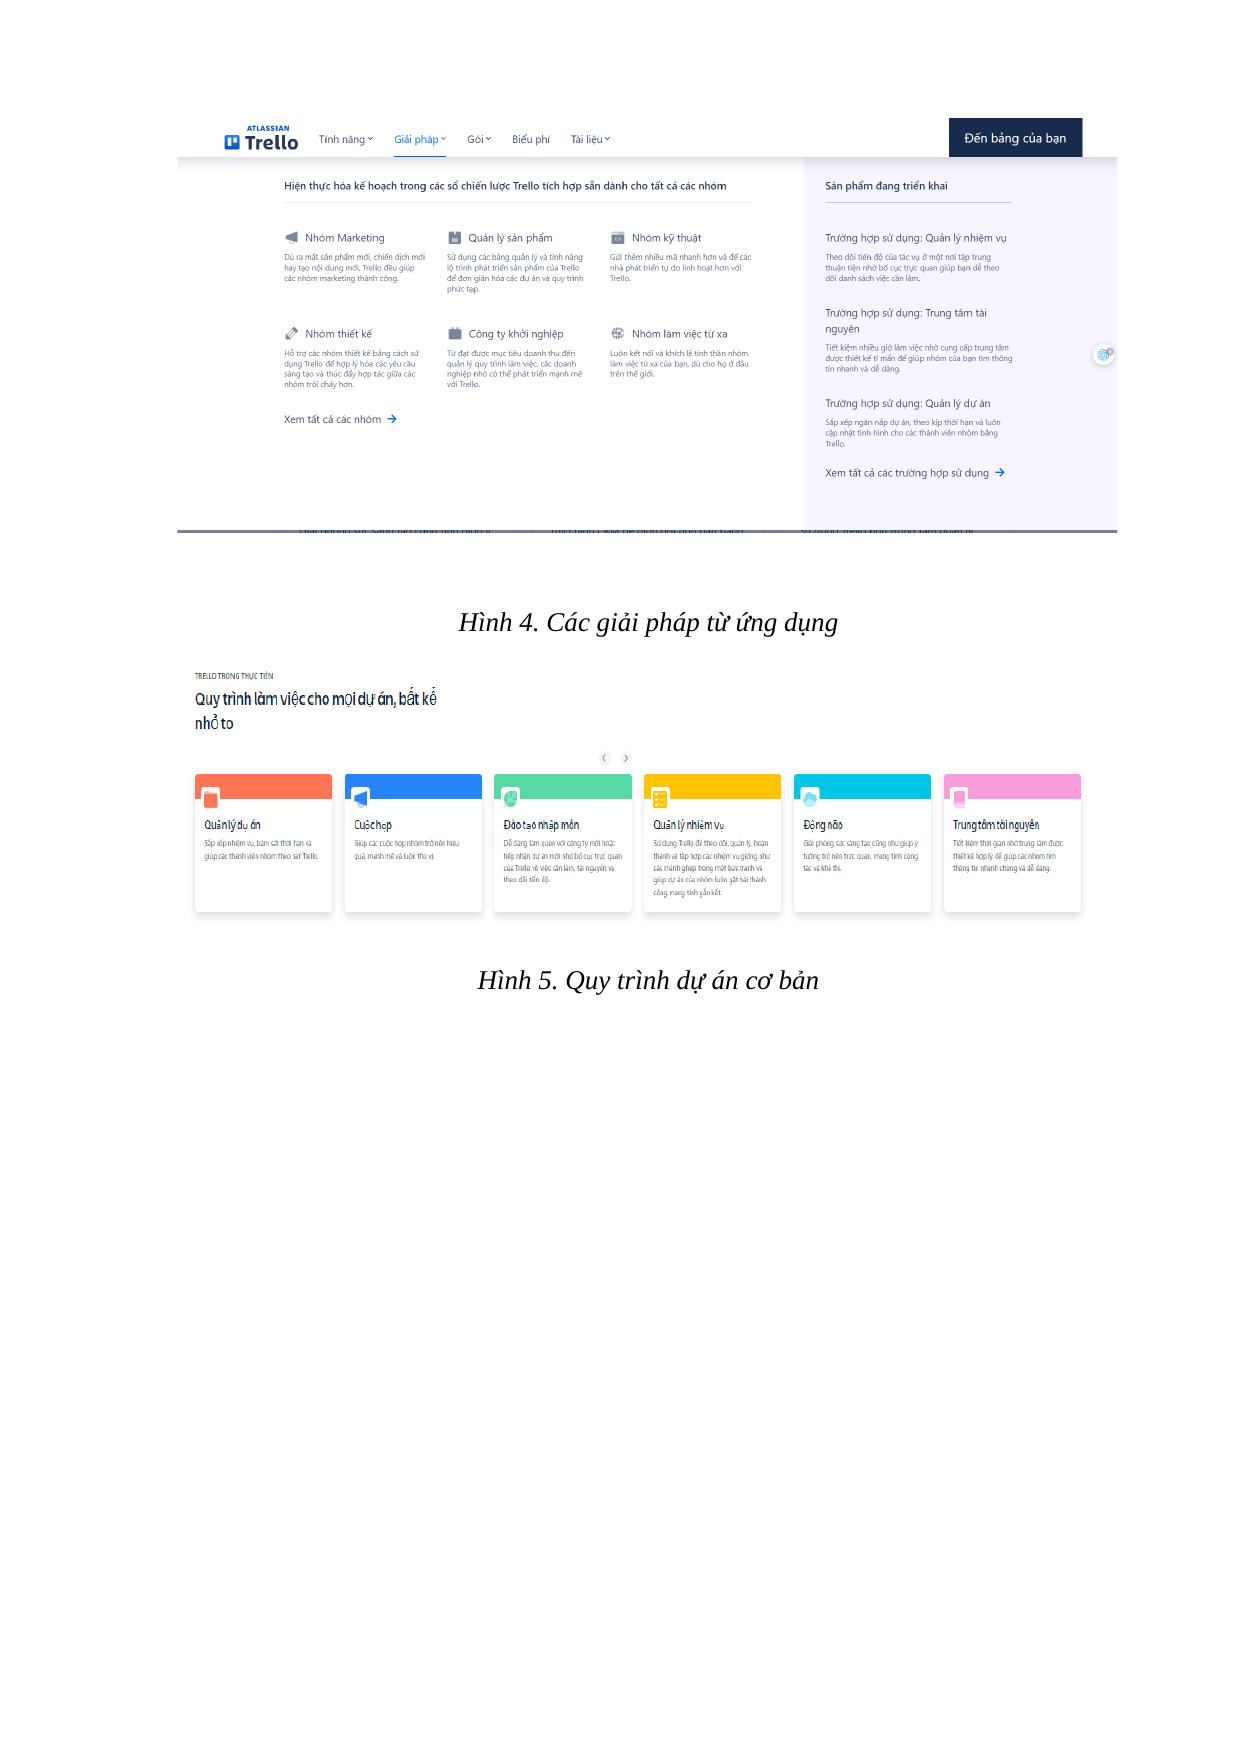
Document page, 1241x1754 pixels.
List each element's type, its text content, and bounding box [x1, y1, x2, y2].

picture [177, 658, 1116, 944]
picture [177, 118, 1118, 533]
text Hình 5. Quy trình dự án cơ bản [477, 964, 1122, 996]
text Hình 4. Các giải pháp từ ứng dụng [177, 606, 1122, 637]
